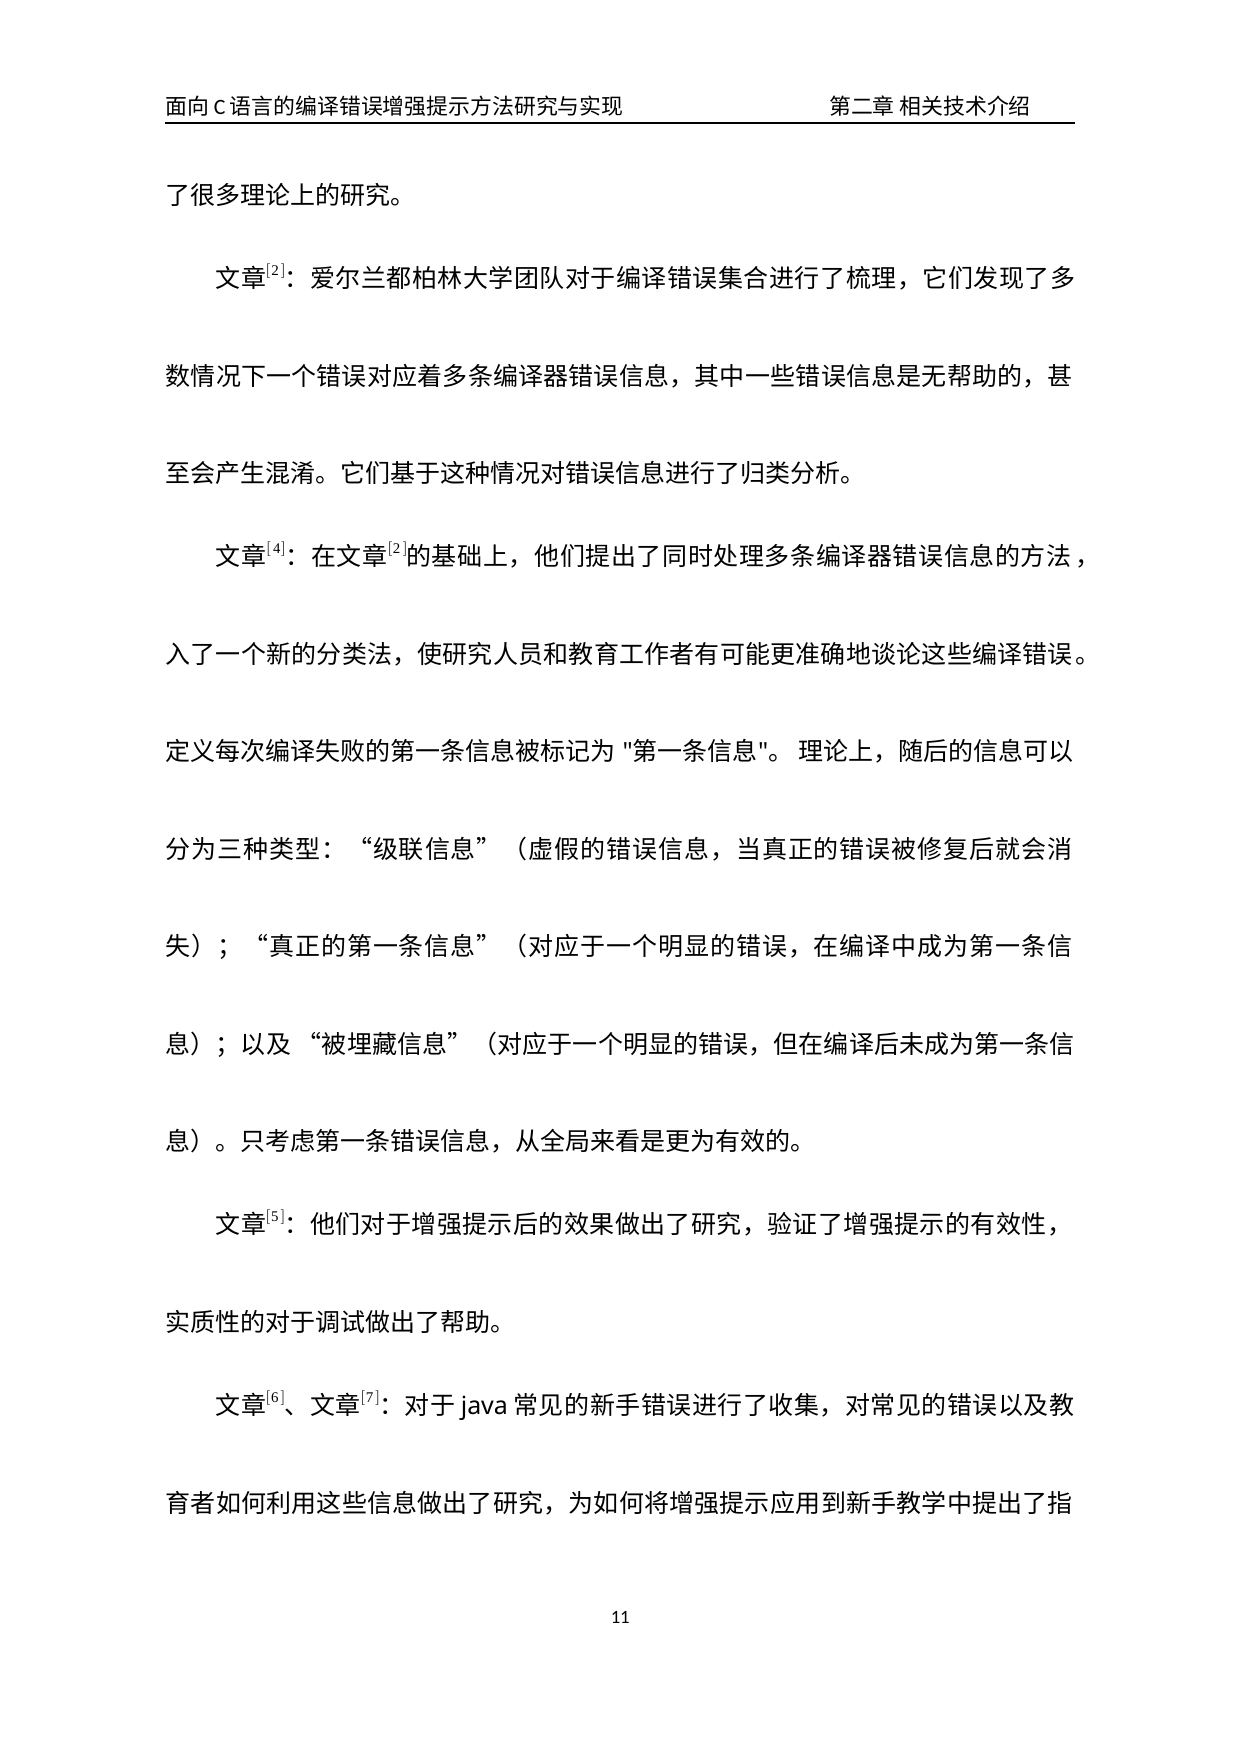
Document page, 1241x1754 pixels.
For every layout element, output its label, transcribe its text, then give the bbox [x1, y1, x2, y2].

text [165, 161, 1075, 226]
text 文章：他们对于增强提示后的效果做出了研究，验证了增强提示的有效性， 实质性的对于调试做出了帮助。 [165, 1191, 1075, 1353]
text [165, 1371, 1075, 1534]
text 文章：在文章的基础上，他们提出了同时处理多条编译器错误信息的方法，入了一个新的分类法，使研究人员和教育工作者有可能更准确地谈论这些编译错误。定义每次编译失败的第一条信息被标记为 "第一条信息"。 理论上，随后的信息可以分为三种类型：“级联信息”（虚假的错误信息，当真正的错误被修复后就会消失）；“真正的第一条信息”（对应于一个明显的错误，在编译中成为第一条信息）；以及 “被埋藏信息”（对应于一个明显的错误，但在编译后未成为第一条信息）。只考虑第一条错误信息，从全局来看是更为有效的。 [165, 522, 1075, 1172]
text 文章：爱尔兰都柏林大学团队对于编译错误集合进行了梳理，它们发现了多数情况下一个错误对应着多条编译器错误信息，其中一些错误信息是无帮助的，甚至会产生混淆。它们基于这种情况对错误信息进行了归类分析。 [165, 244, 1075, 504]
